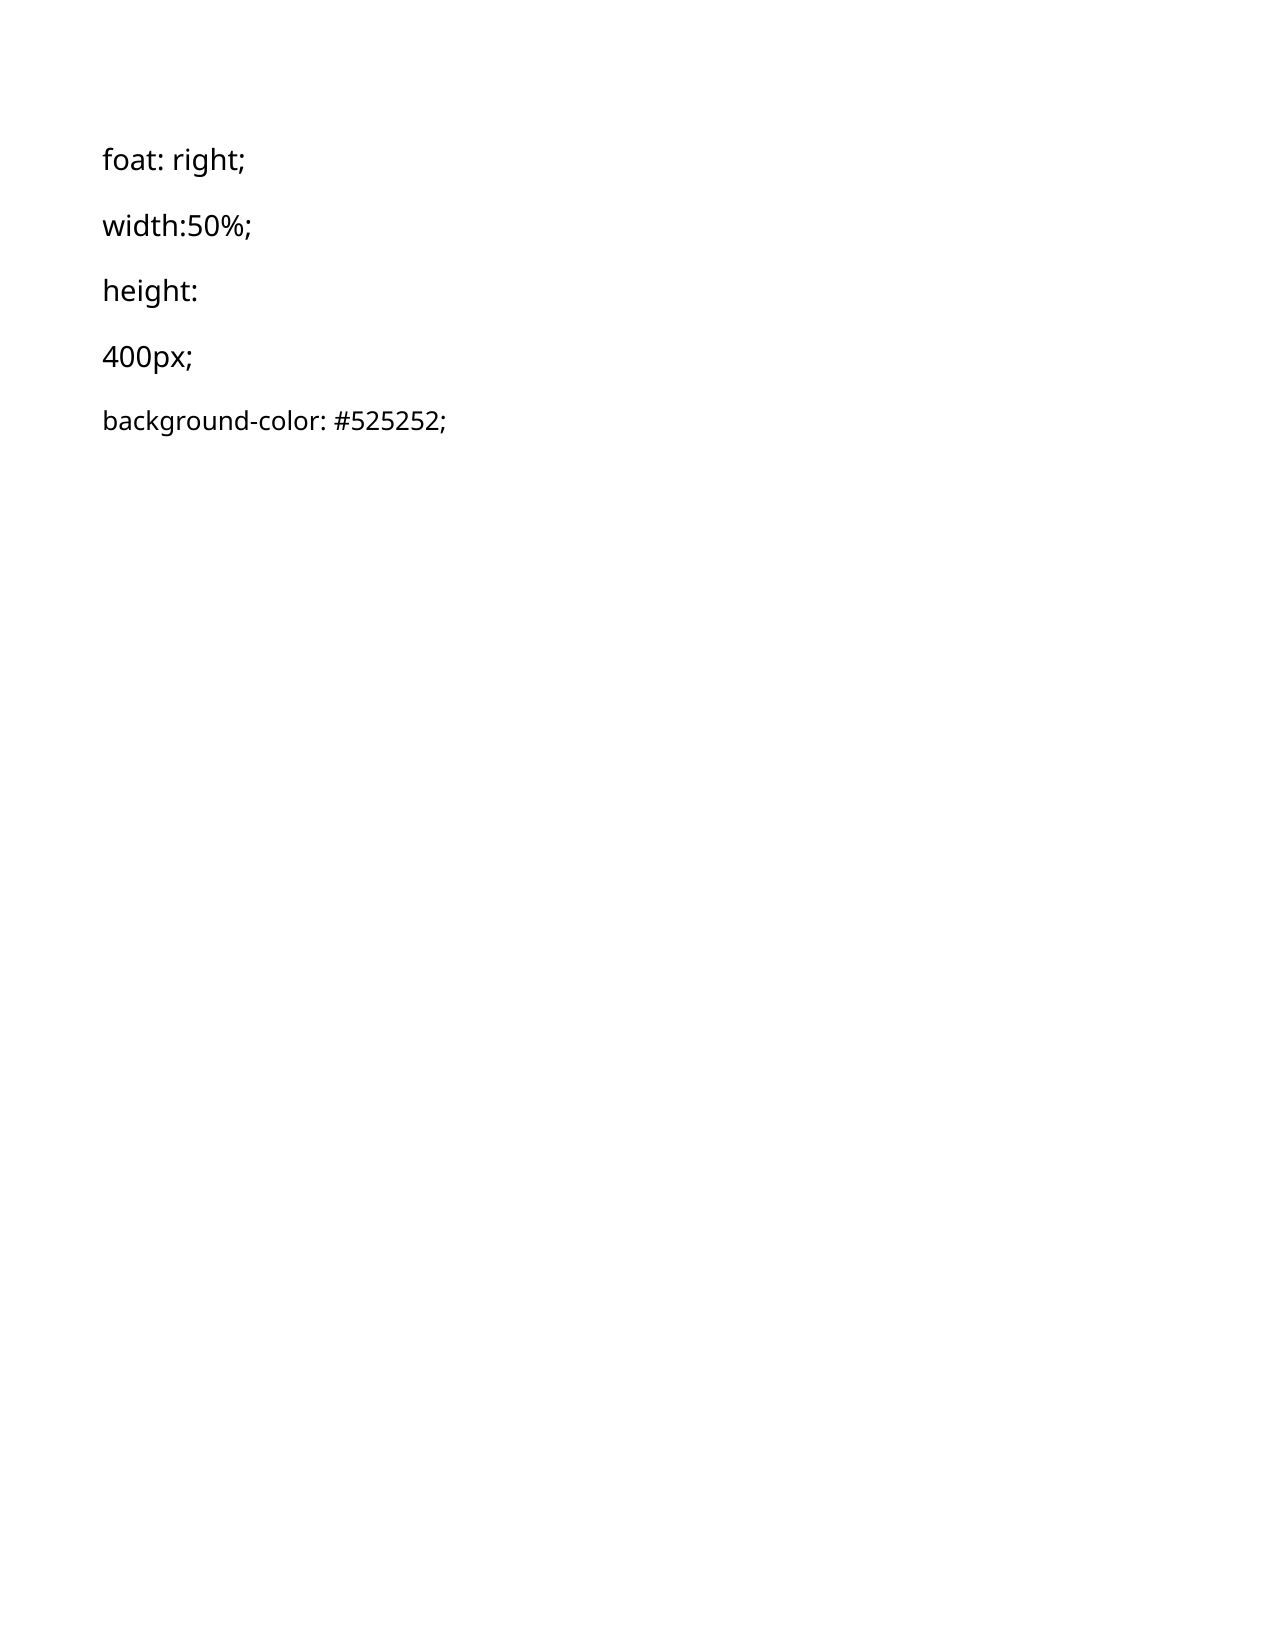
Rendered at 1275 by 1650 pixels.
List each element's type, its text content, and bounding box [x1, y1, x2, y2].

text background-color: #525252; [102, 403, 1269, 438]
text foat: right; width:50%; height: 400px; [102, 139, 286, 376]
